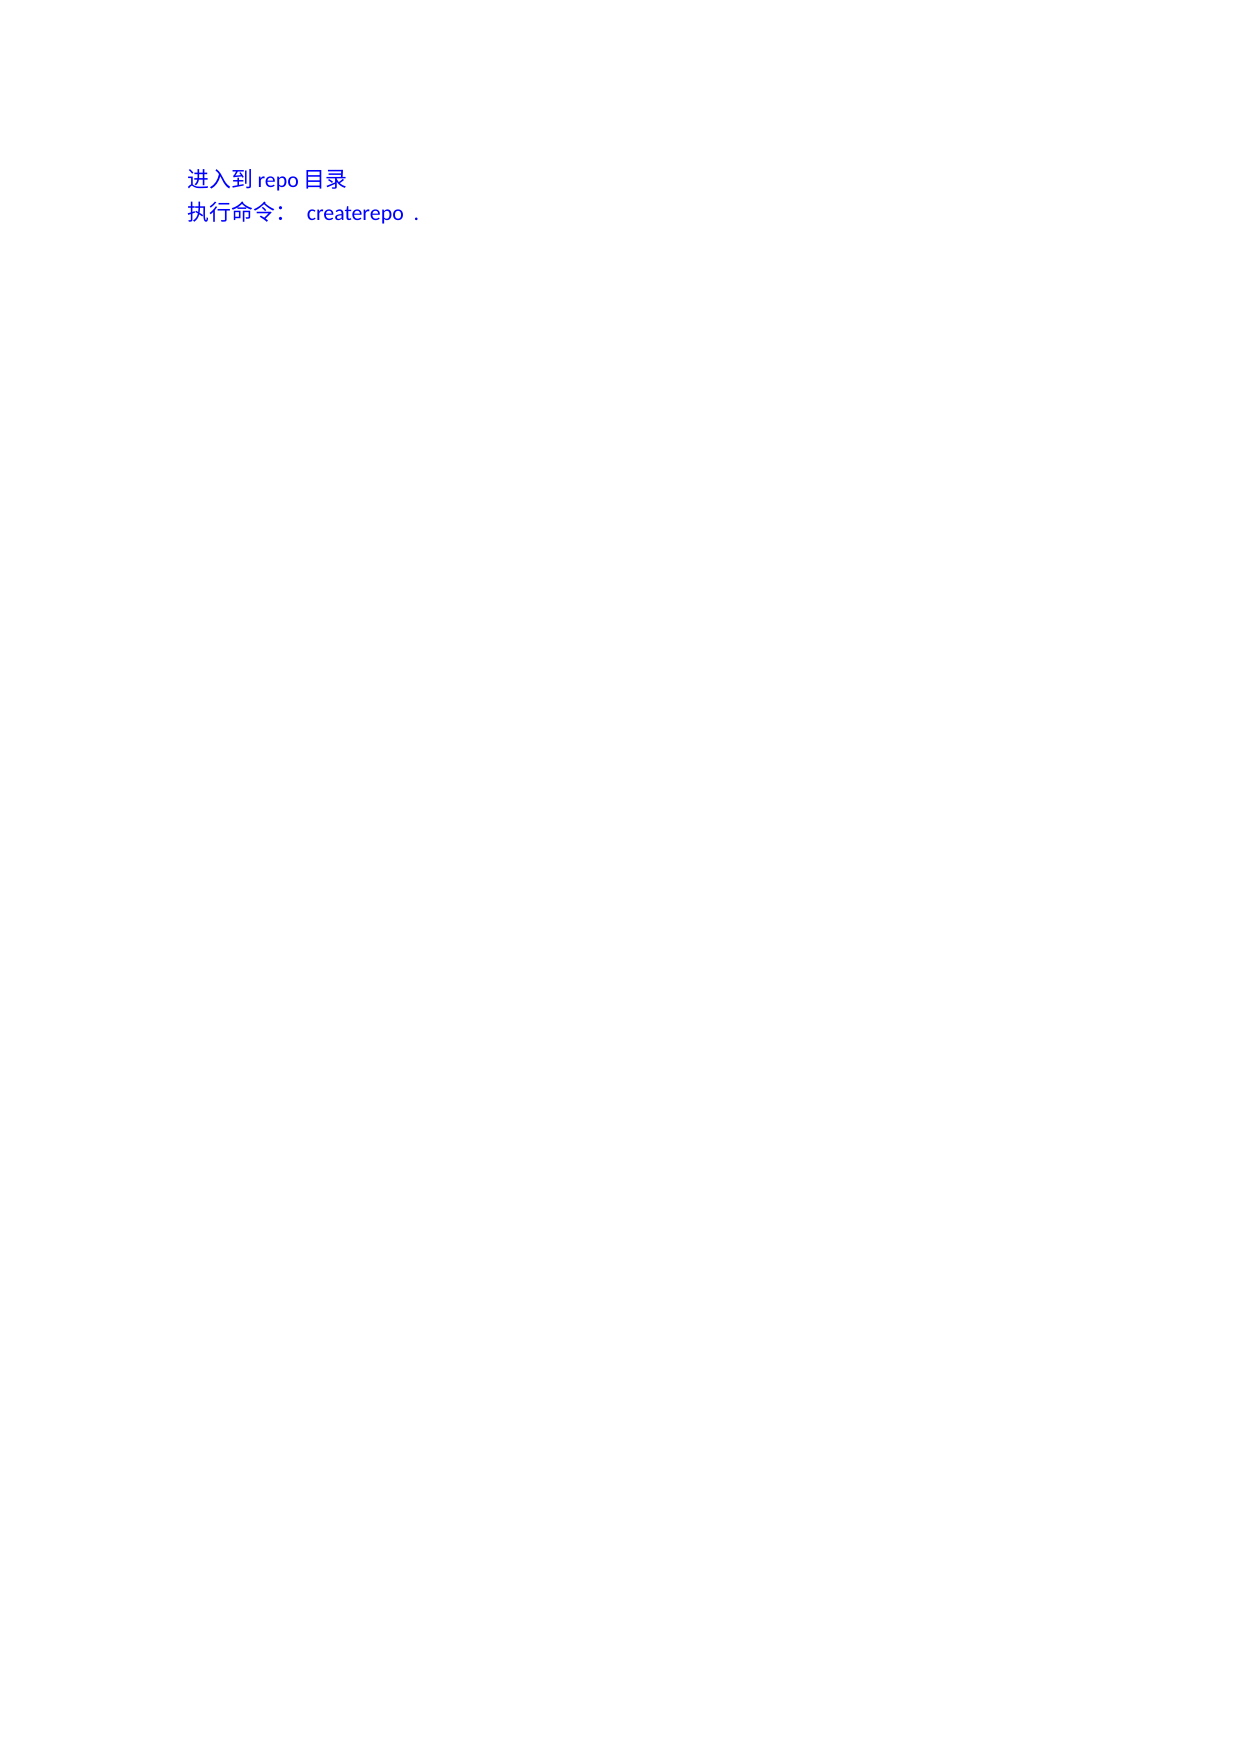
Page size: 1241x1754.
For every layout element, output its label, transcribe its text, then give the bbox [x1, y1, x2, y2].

text 执行命令： createrepo . [187, 194, 1053, 227]
text 进入到repo目录 [187, 162, 1053, 194]
